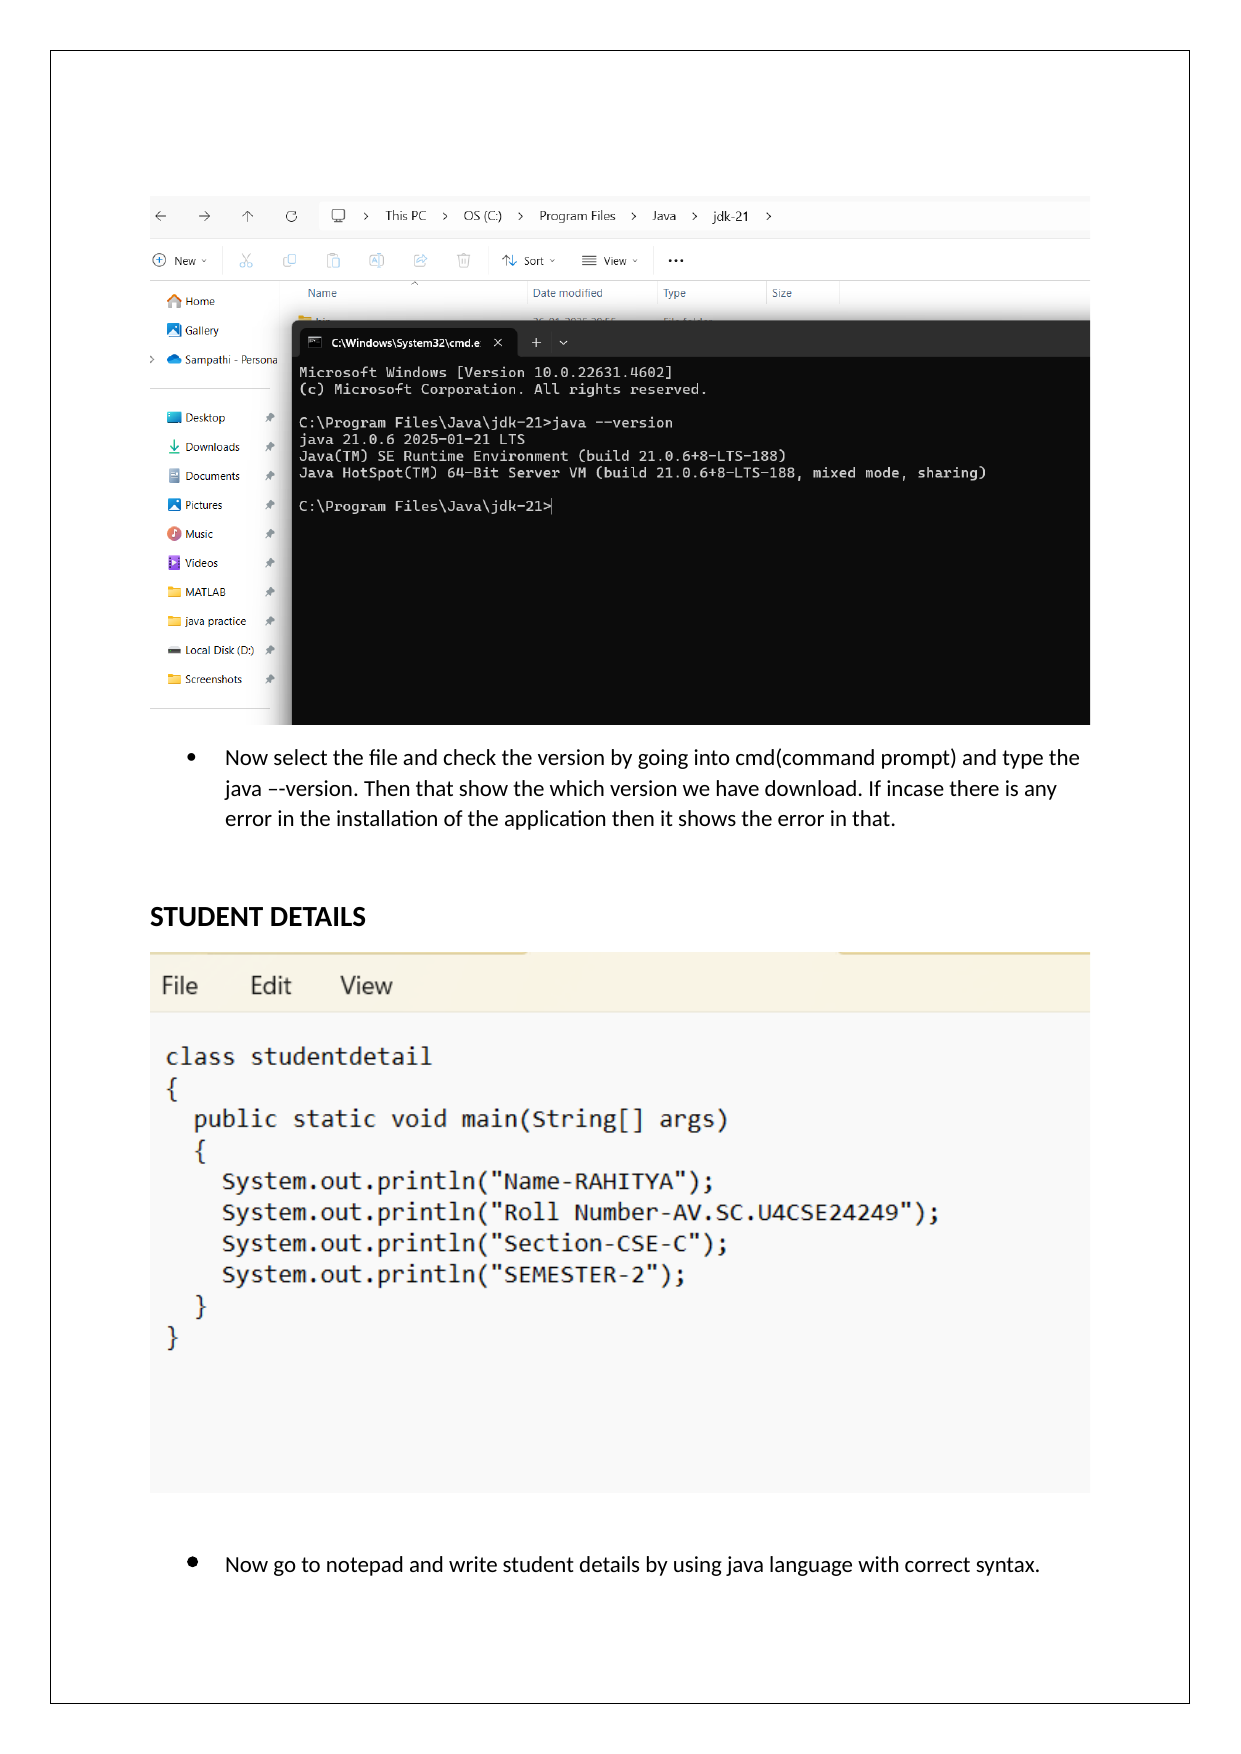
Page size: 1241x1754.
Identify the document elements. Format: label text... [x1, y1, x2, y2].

text STUDENT DETAILS [150, 898, 1090, 933]
list Now select the file and check the version by going into cmd(command prompt) and type the java –-version. Then that show the which version we have download. If incase there is any error in the installation of the application then it shows the error in that. [187, 743, 1090, 832]
picture [150, 952, 1091, 1493]
list Now go to notepad and write student details by using java language with correct syntax. [187, 1550, 1090, 1578]
picture [150, 196, 1091, 725]
